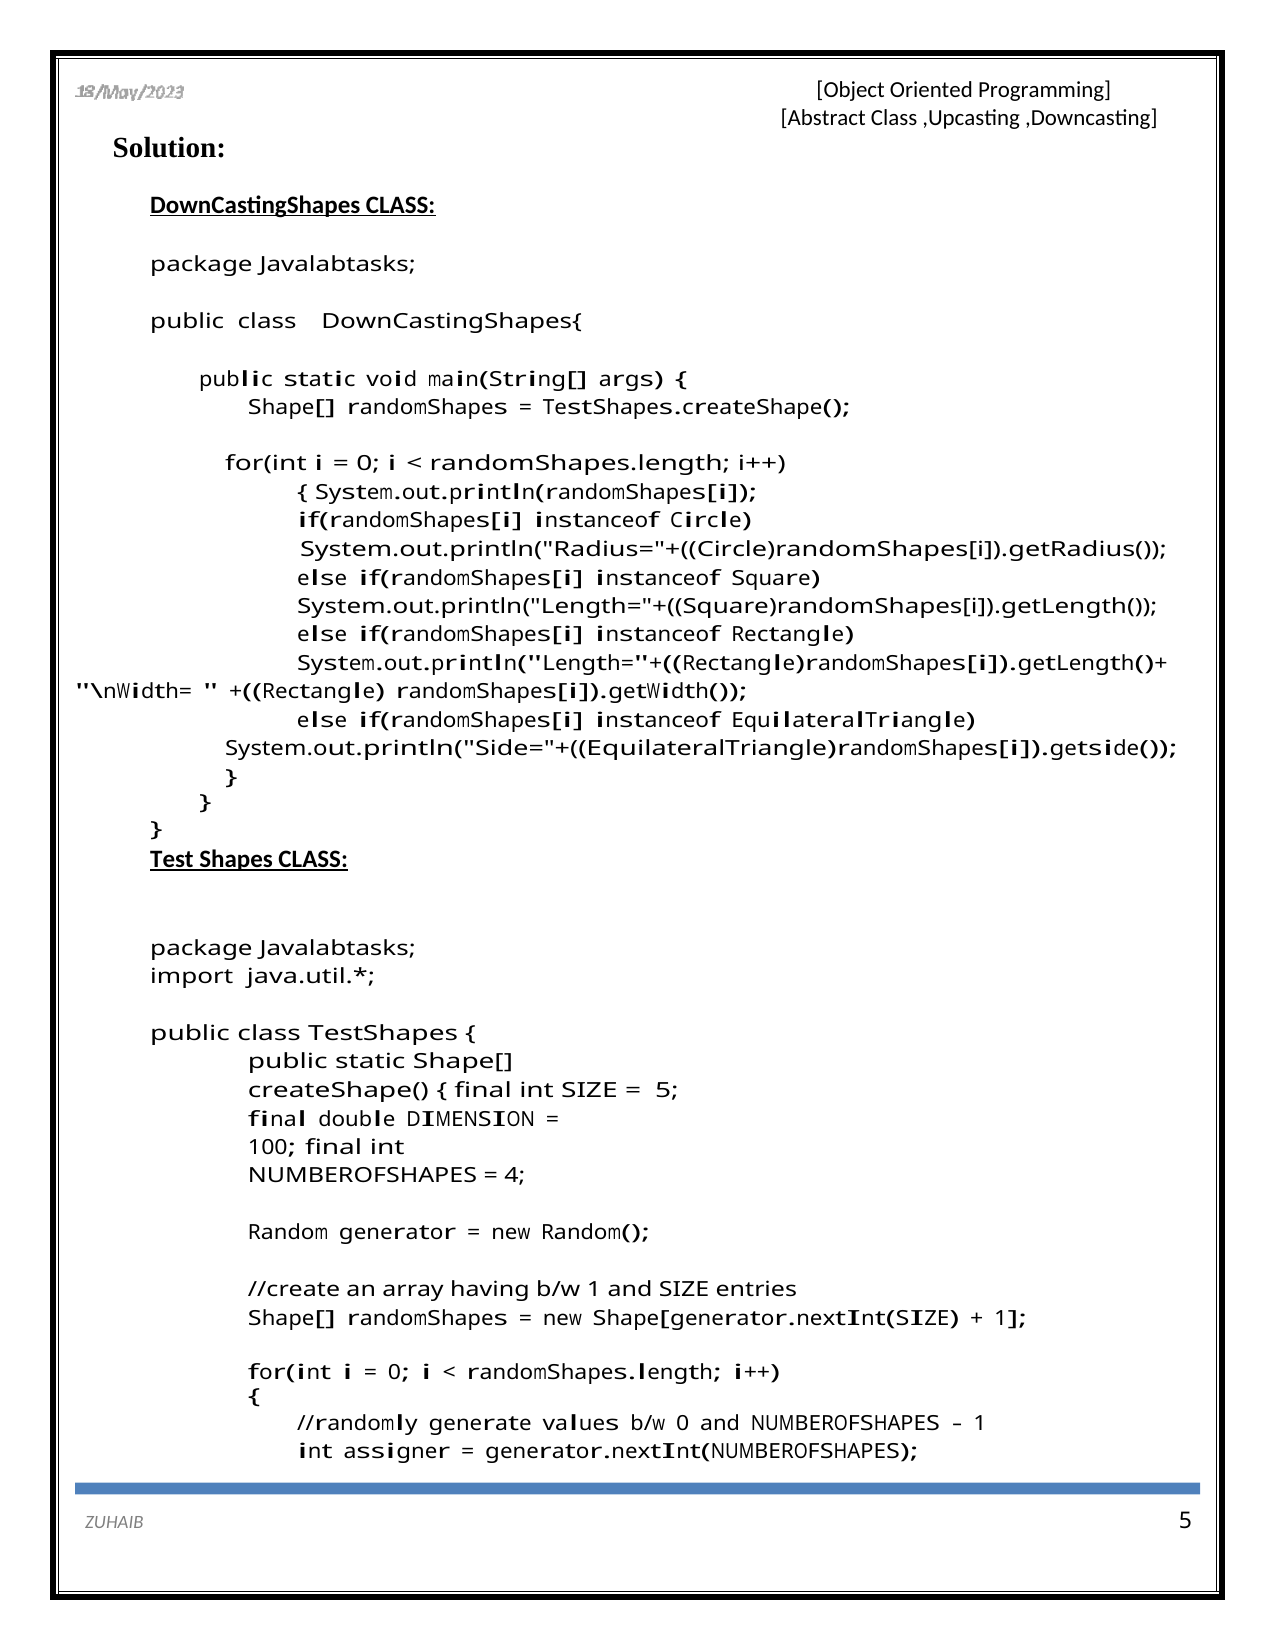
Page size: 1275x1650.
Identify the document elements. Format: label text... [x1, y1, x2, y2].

text Shape[] randomShapes = new Shape[generator.nextInt(SIZE) + 1]; [248, 1303, 1213, 1331]
text package Javalabtasks; import java.util.*; [150, 933, 479, 990]
text final double DIMENSION = 100; final int NUMBEROFSHAPES = 4; [248, 1104, 603, 1189]
text for(int i = 0; i < randomShapes.length; i++) [248, 1360, 1213, 1384]
text DownCastingShapes CLASS: [150, 189, 1213, 219]
text public static void main(String[] args) { [199, 364, 1213, 392]
text package Javalabtasks; [150, 249, 1213, 278]
text else if(randomShapes[i] instanceof EquilateralTriangle) System.out.println("Side="+((EquilateralTriangle)randomShapes[i]).getside()); [225, 705, 1204, 762]
text Random generator = new Random(); [248, 1217, 1213, 1246]
text System.out.println("Radius="+((Circle)randomShapes[i]).getRadius()); else if(randomShapes[i] instanceof Square) System.out.println("Length="+((Square)randomShapes[i]).getLength()); else if(randomShapes[i] instanceof Rectangle) System.out.println("Length="+((Rectangle)randomShapes[i]).getLength()+ [297, 534, 1171, 676]
picture [75, 83, 184, 101]
text "\nWidth= " +((Rectangle) randomShapes[i]).getWidth()); [75, 676, 1213, 705]
text Shape[] randomShapes = TestShapes.createShape(); [248, 392, 1213, 421]
text //create an array having b/w 1 and SIZE entries [248, 1274, 1213, 1303]
text //randomly generate values b/w 0 and NUMBEROFSHAPES - 1 int assigner = generator.nextInt(NUMBEROFSHAPES); [297, 1408, 1000, 1465]
text public class TestShapes { [150, 1018, 1213, 1047]
text } [150, 814, 1213, 843]
text { [248, 1384, 1213, 1408]
text public class DownCastingShapes{ [150, 307, 1213, 335]
text } [225, 762, 1213, 790]
subtitle Test Shapes CLASS: [150, 843, 1213, 874]
text } [199, 790, 1213, 814]
text for(int i = 0; i < randomShapes.length; i++){ System.out.println(randomShapes[i]); if(randomShapes[i] instanceof Circle) [225, 448, 791, 534]
text Solution: [112, 130, 1213, 163]
text public static Shape[] createShape() { final int SIZE = 5; [248, 1047, 700, 1103]
